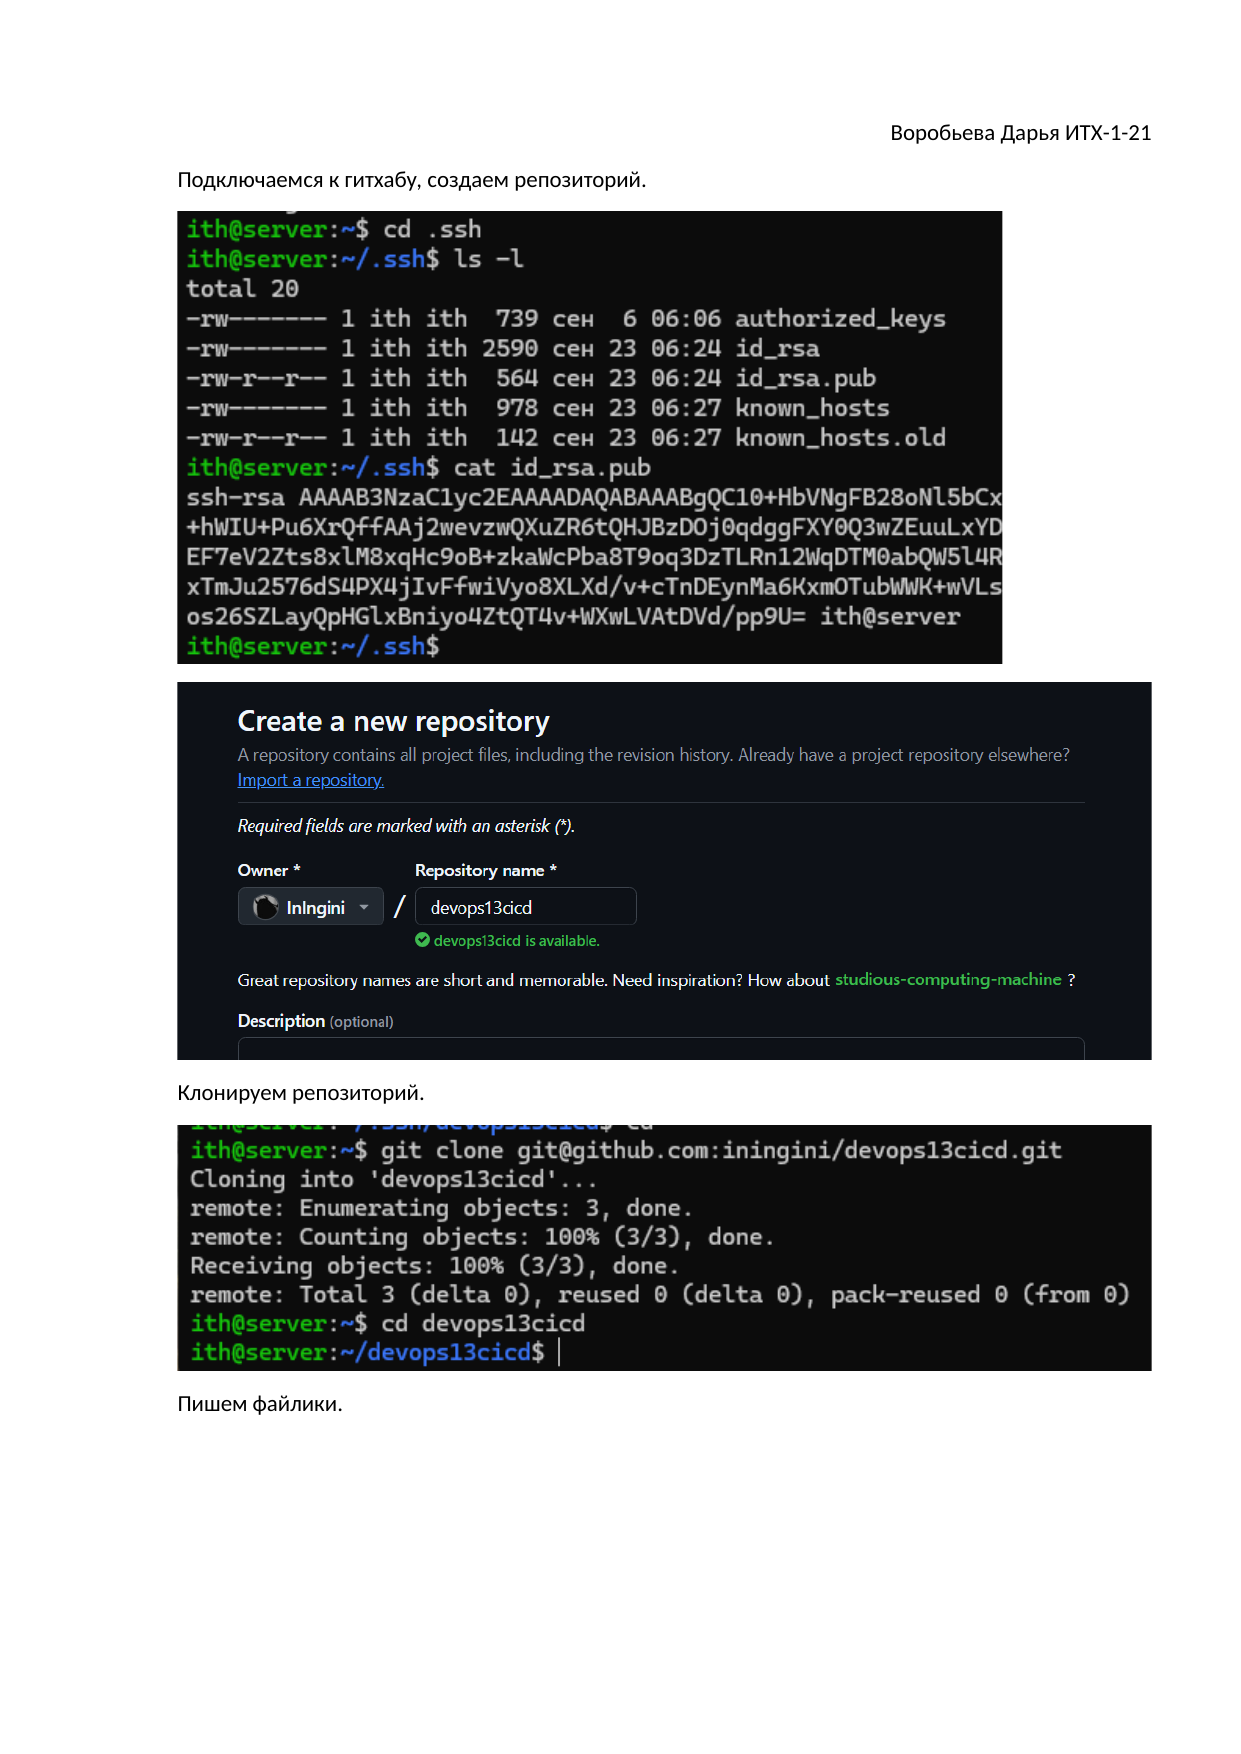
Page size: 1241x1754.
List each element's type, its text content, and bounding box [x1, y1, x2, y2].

text Пишем файлики. [177, 1389, 1152, 1417]
text Клонируем репозиторий. [177, 1078, 1152, 1106]
text Подключаемся к гитхабу, создаем репозиторий. [177, 165, 1152, 193]
picture [177, 1125, 1152, 1371]
text Воробьева Дарья ИТХ-1-21 [177, 118, 1152, 146]
picture [177, 211, 1003, 664]
picture [177, 682, 1152, 1060]
